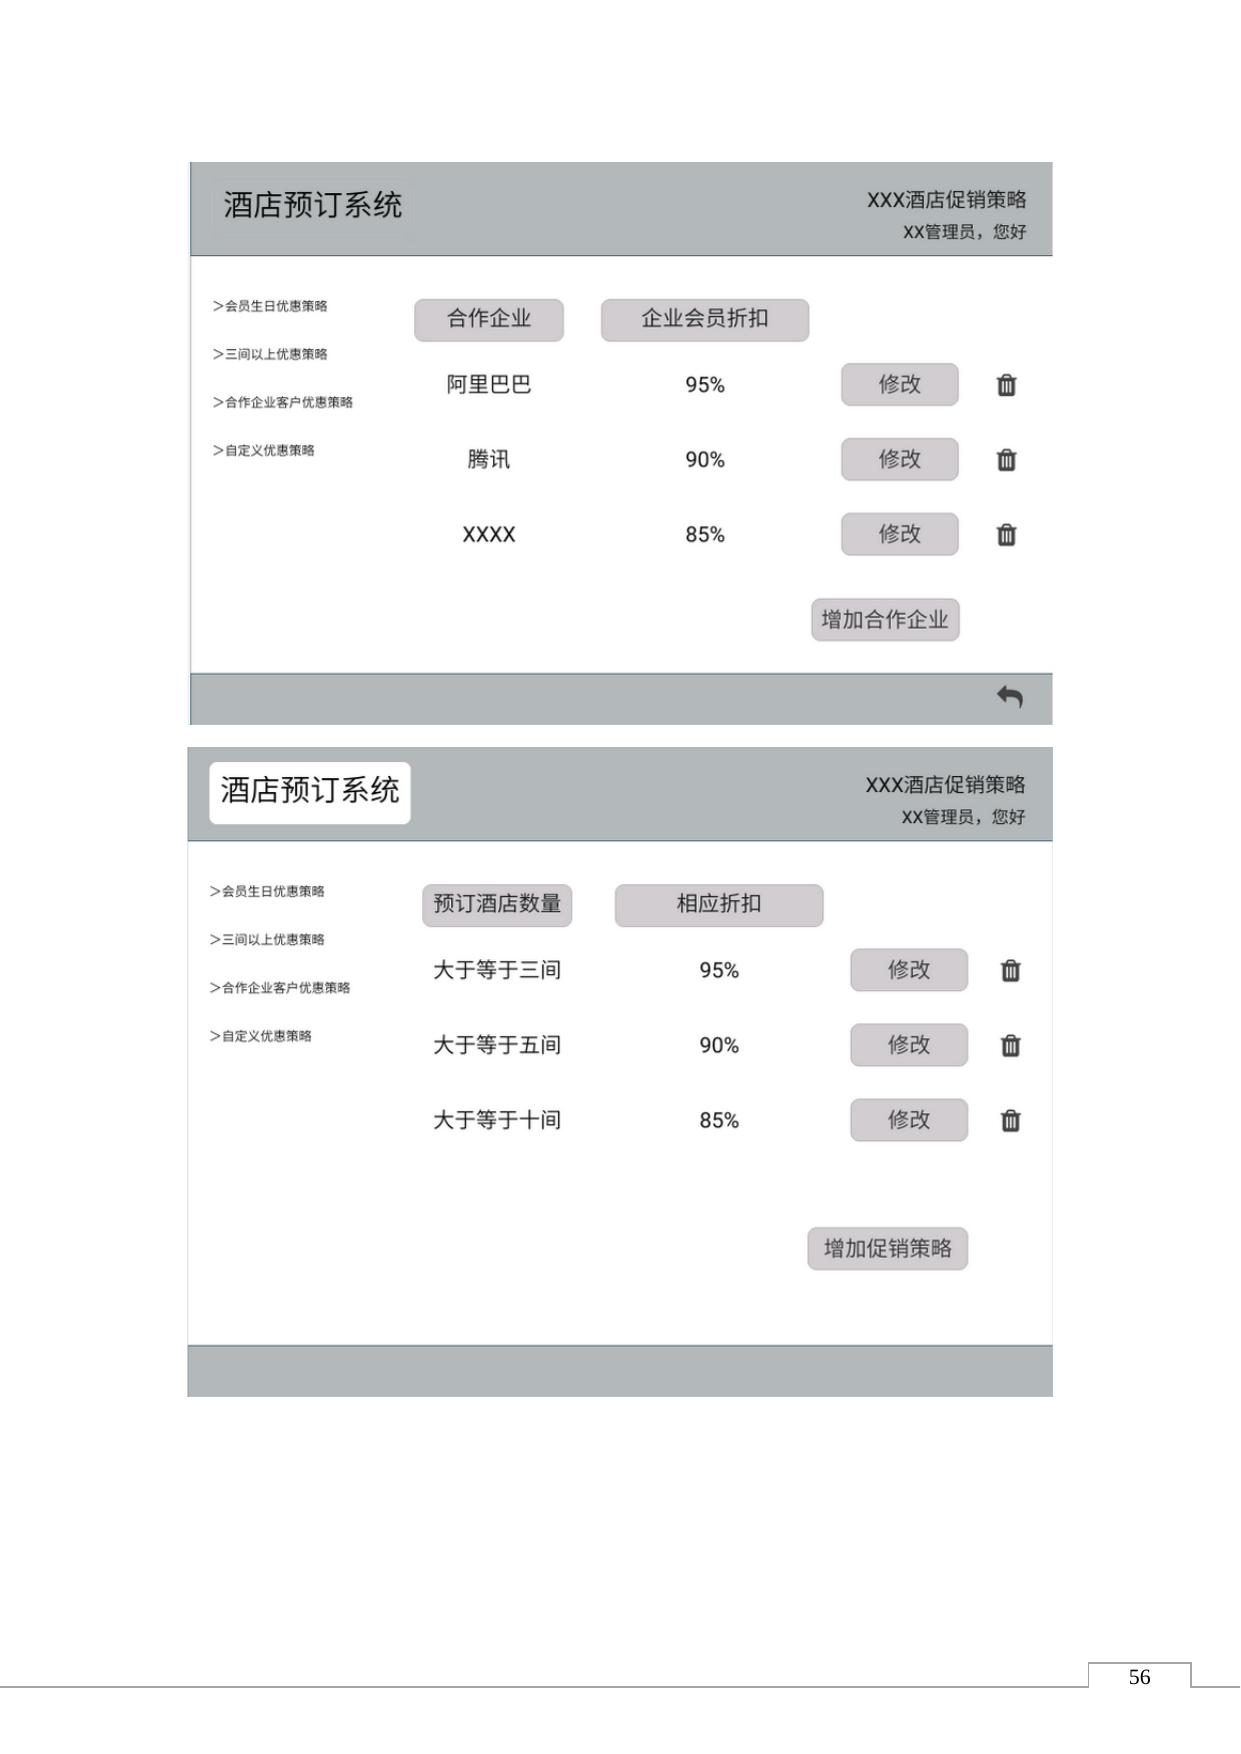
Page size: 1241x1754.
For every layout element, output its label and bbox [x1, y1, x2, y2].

picture [187, 747, 1053, 1397]
picture [187, 162, 1053, 725]
